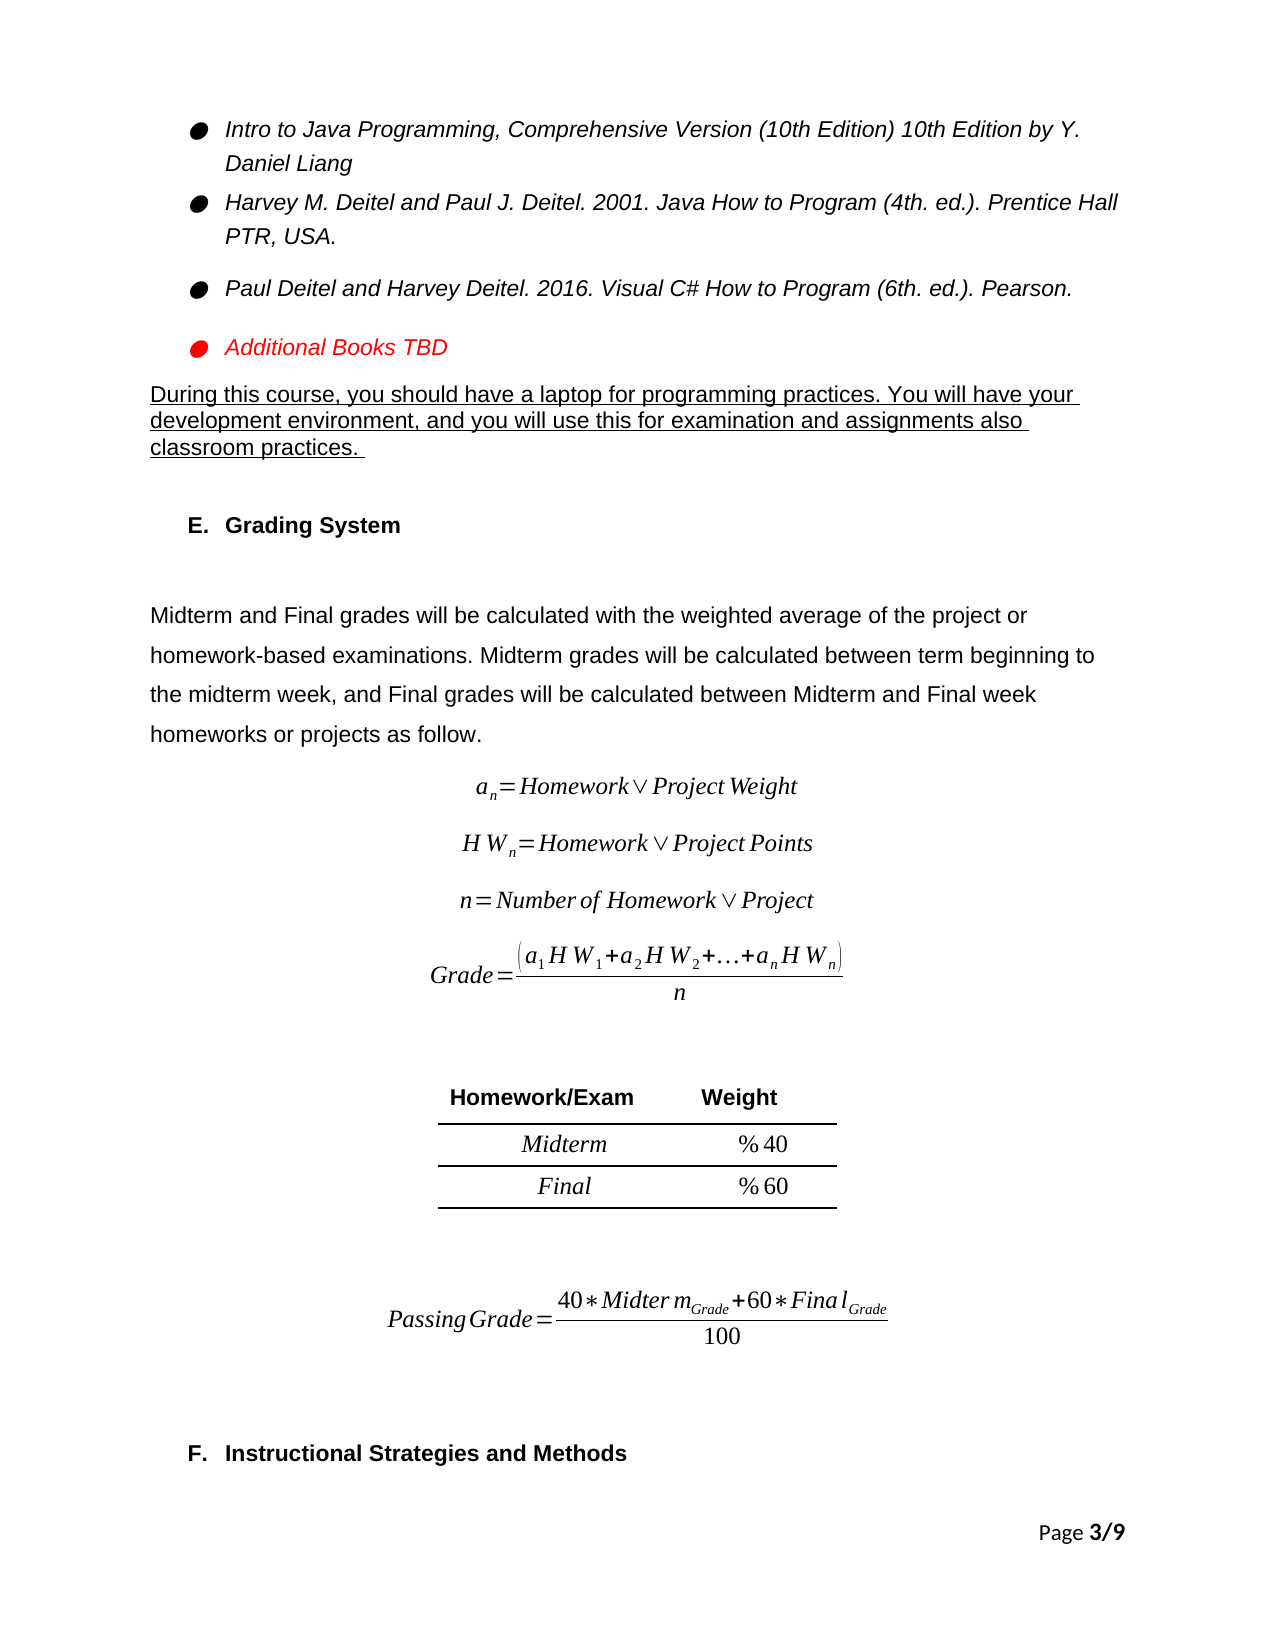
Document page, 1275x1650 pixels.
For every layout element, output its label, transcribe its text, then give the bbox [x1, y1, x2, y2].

table_cell [690, 1167, 837, 1207]
list Paul Deitel and Harvey Deitel. 2016. Visual C# How to Program (6th. ed.). Pearson. [187, 262, 1125, 309]
table_header Weight [690, 1084, 837, 1122]
list Additional Books TBD [187, 322, 1125, 369]
list Intro to Java Programming, Comprehensive Version (10th Edition) 10th Edition by Y. Daniel Liang [187, 103, 1125, 176]
table_cell [438, 1125, 690, 1165]
text During this course, you should have a laptop for programming practices. You will have your development environment, and you will use this for examination and assignments also classroom practices. [150, 381, 1125, 460]
text Midterm and Final grades will be calculated with the weighted average of the project or homework-based examinations. Midterm grades will be calculated between term beginning to the midterm week, and Final grades will be calculated between Midterm and Final week homeworks or projects as follow. [150, 602, 1125, 747]
list Grading System [187, 512, 1125, 538]
table_header Homework/Exam [438, 1084, 690, 1122]
table_cell [438, 1167, 690, 1207]
list Harvey M. Deitel and Paul J. Deitel. 2001. Java How to Program (4th. ed.). Prentice Hall PTR, USA. [187, 176, 1125, 250]
list Instructional Strategies and Methods [187, 1439, 1125, 1466]
table_cell [690, 1125, 837, 1165]
